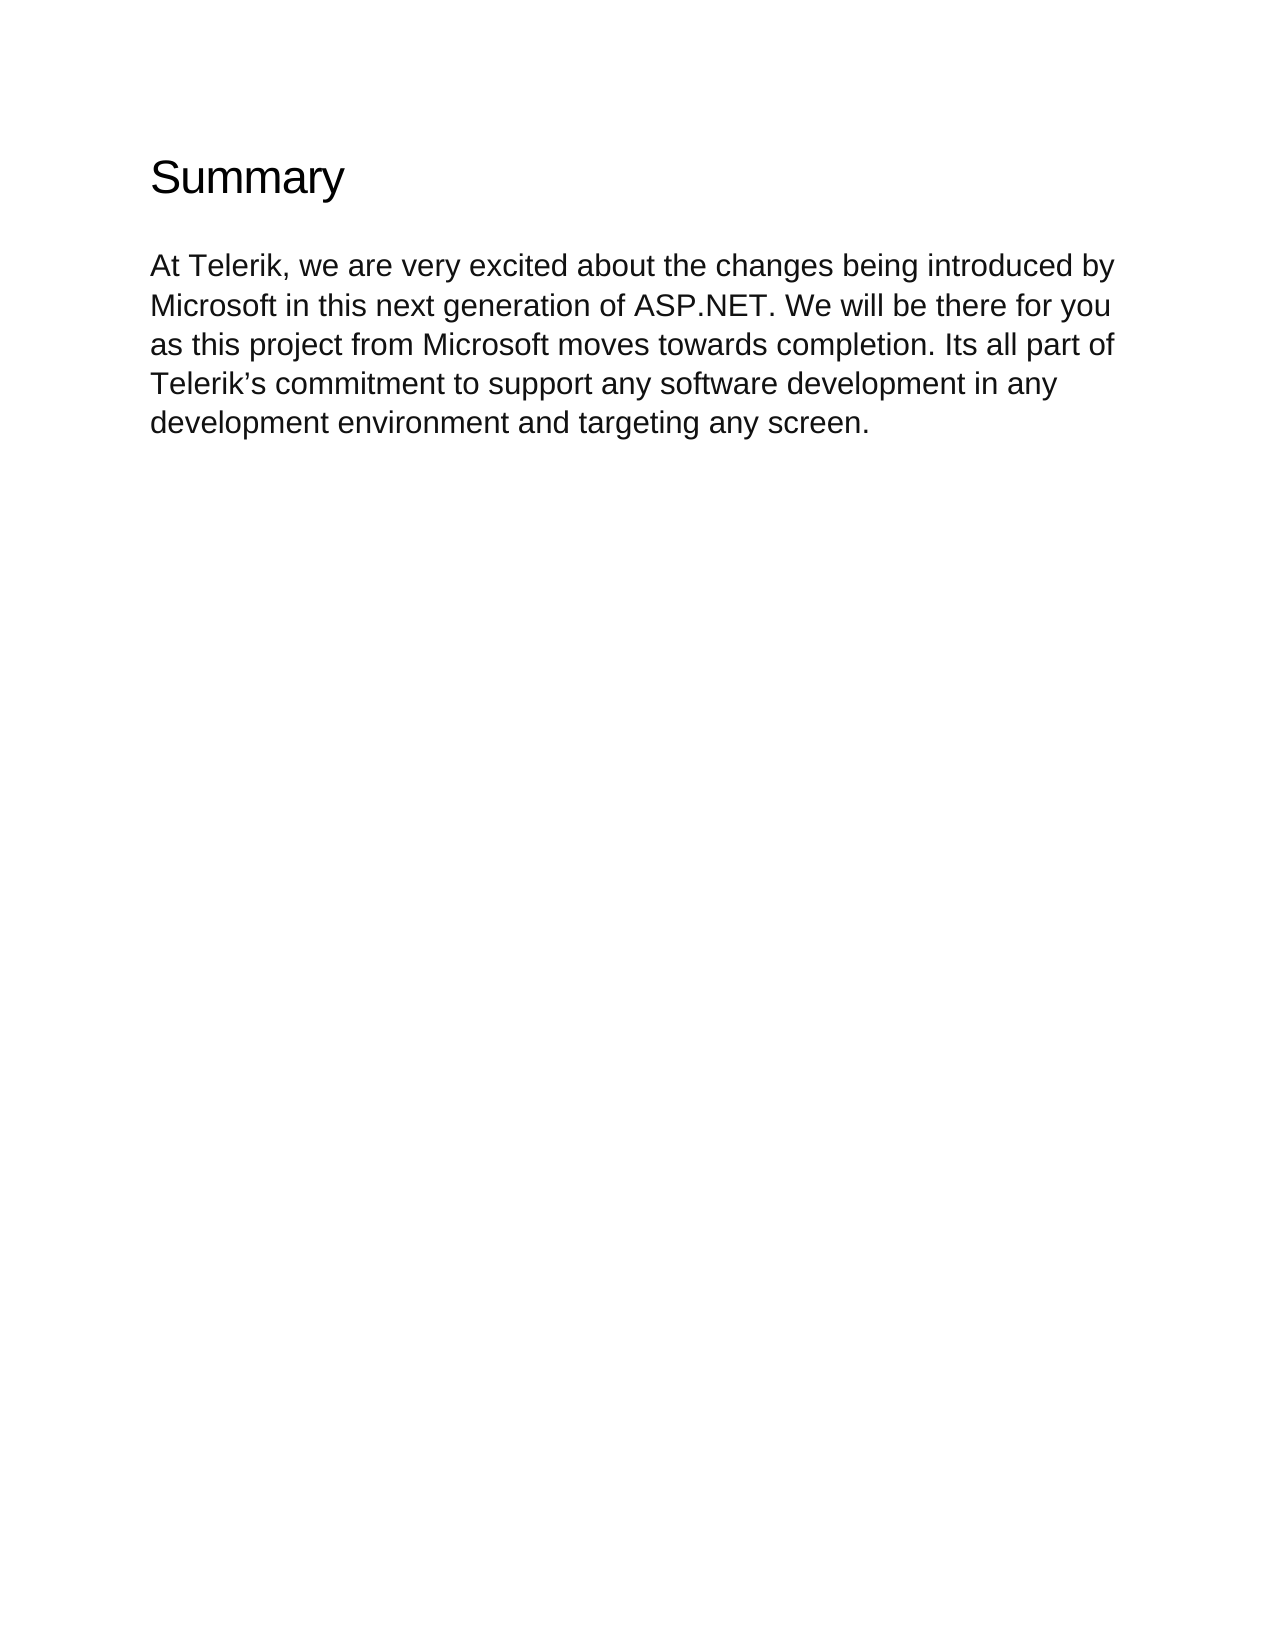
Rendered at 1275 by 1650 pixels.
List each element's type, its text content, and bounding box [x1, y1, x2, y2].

text Summary [150, 150, 1125, 204]
text At Telerik, we are very excited about the changes being introduced by Microsoft in this next generation of ASP.NET. We will be there for you as this project from Microsoft moves towards completion. Its all part of Telerik’s commitment to support any software development in any development environment and targeting any screen. [150, 244, 1125, 440]
